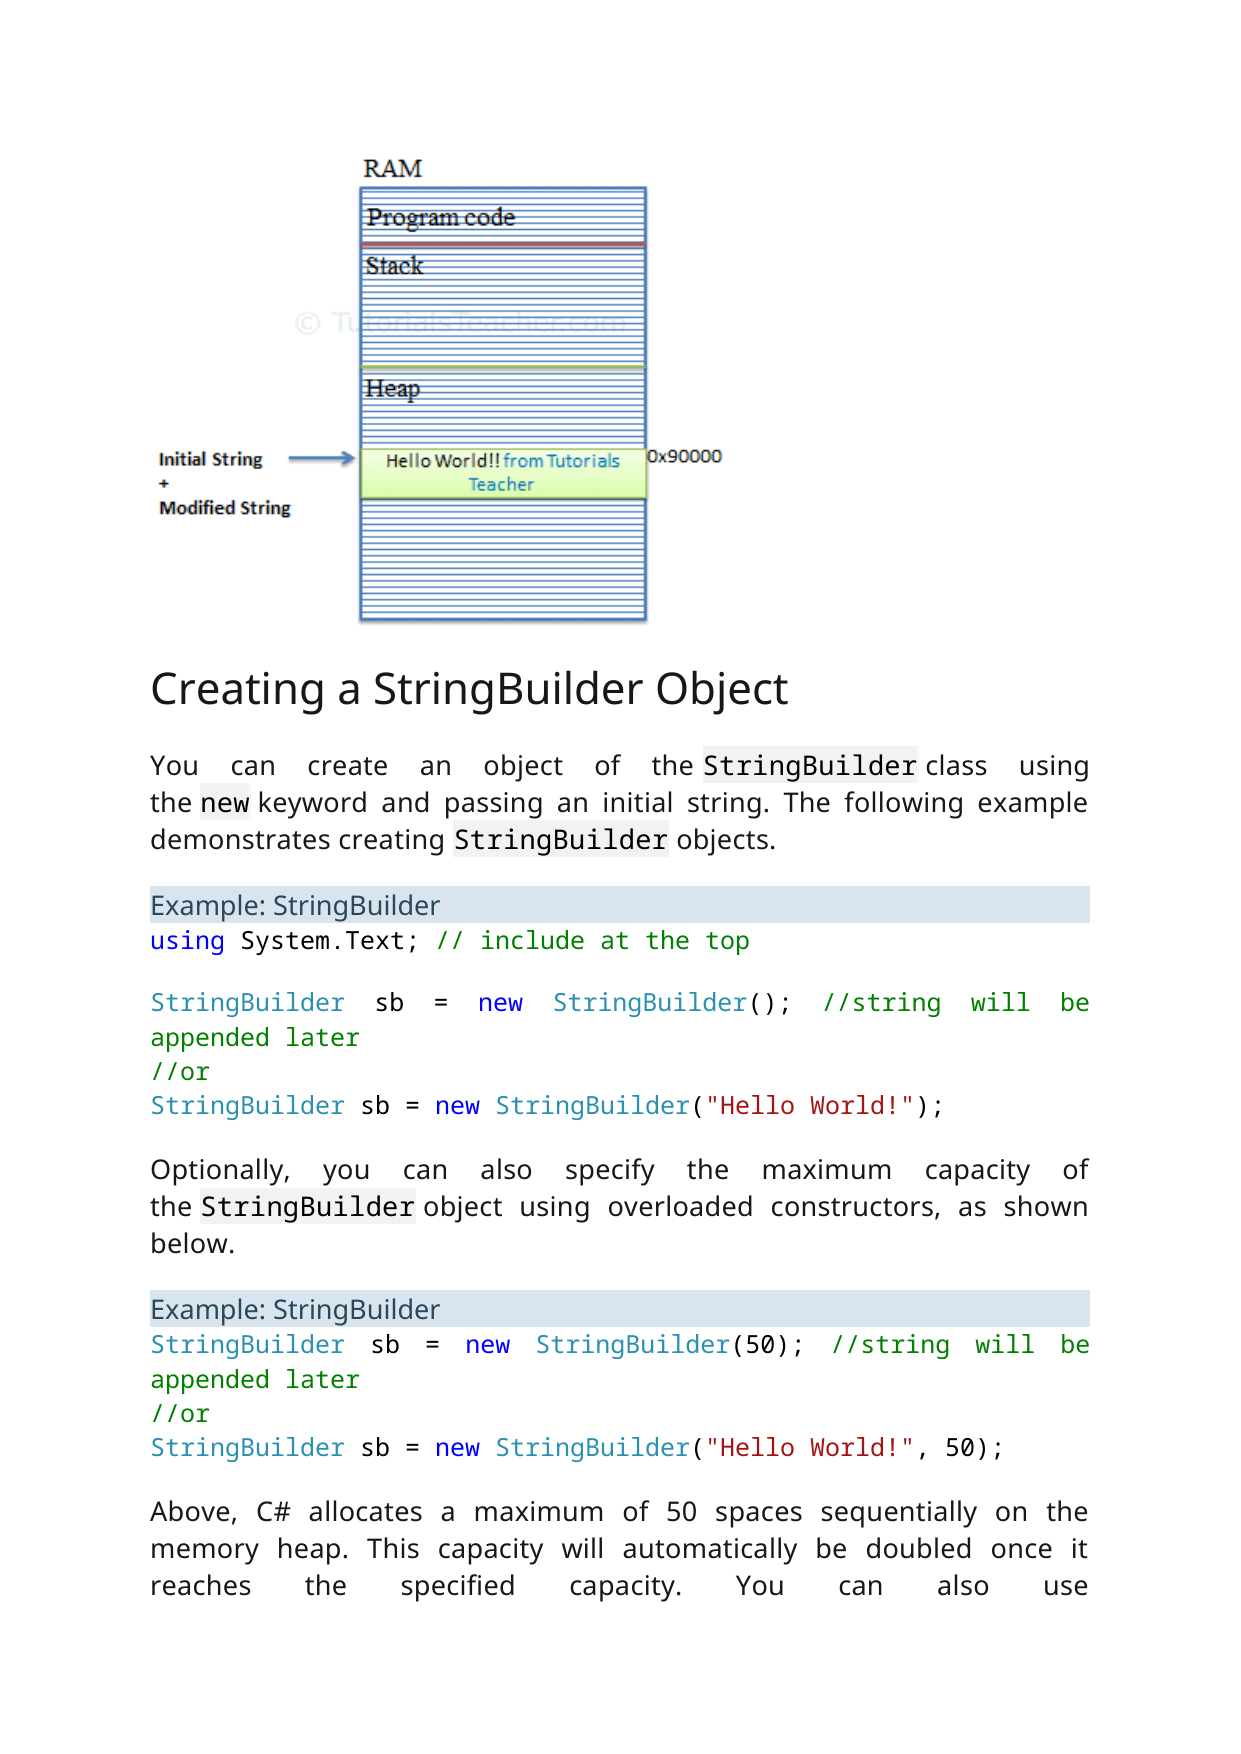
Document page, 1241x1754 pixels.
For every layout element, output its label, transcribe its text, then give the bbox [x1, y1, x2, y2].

text StringBuilder sb = new StringBuilder(); //string will be appended later [150, 985, 1090, 1053]
text You can create an object of the StringBuilder class using the new keyword and passing an initial string. The following example demonstrates creating StringBuilder objects. [150, 746, 1090, 857]
text StringBuilder sb = new StringBuilder("Hello World!", 50); [150, 1429, 1090, 1463]
text StringBuilder sb = new StringBuilder(50); //string will be appended later [150, 1327, 1090, 1395]
text Optionally, you can also specify the maximum capacity of the StringBuilder object using overloaded constructors, as shown below. [150, 1151, 1090, 1261]
text Example: StringBuilder [150, 1290, 1090, 1327]
text Creating a StringBuilder Object [150, 658, 1090, 717]
picture [150, 150, 727, 629]
text //or [150, 1395, 1090, 1429]
text using System.Text; // include at the top [150, 923, 1090, 957]
text StringBuilder sb = new StringBuilder("Hello World!"); [150, 1087, 1090, 1121]
text //or [150, 1053, 1090, 1087]
text Example: StringBuilder [150, 886, 1090, 923]
